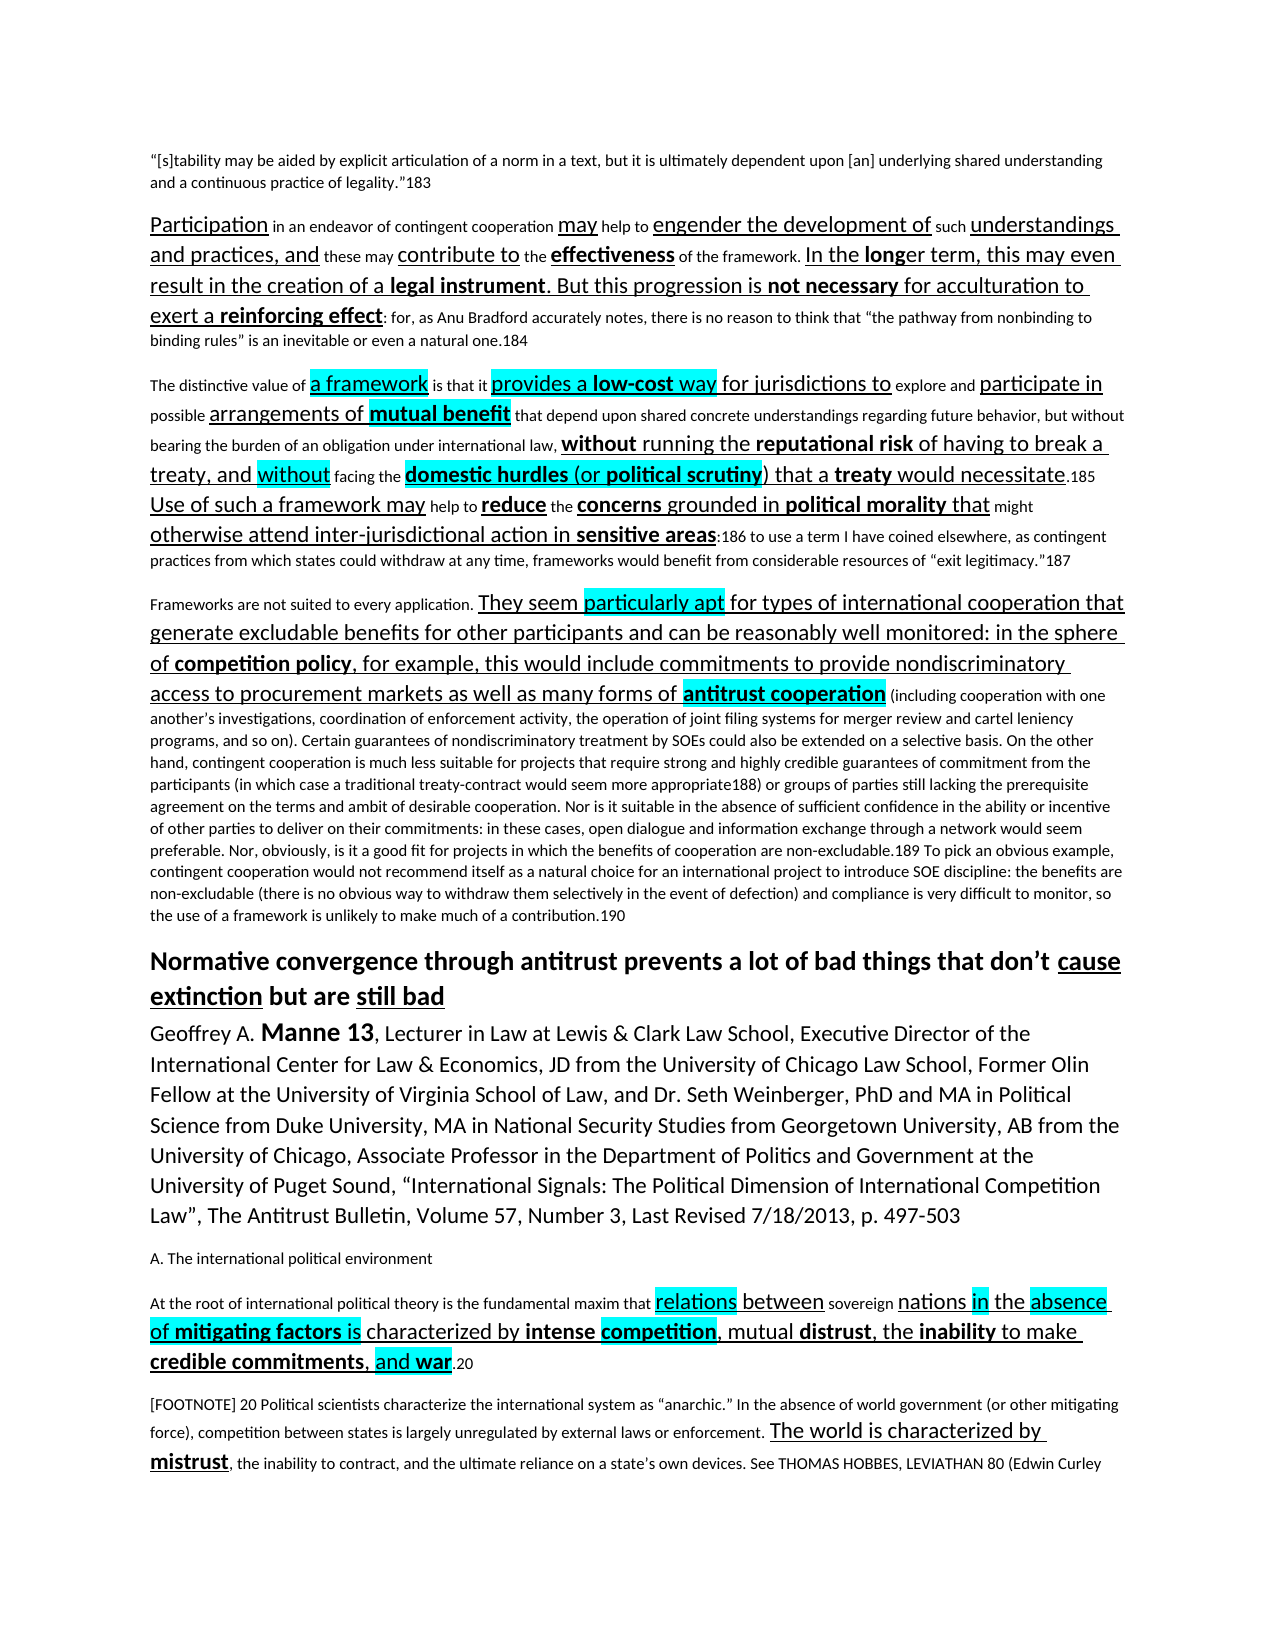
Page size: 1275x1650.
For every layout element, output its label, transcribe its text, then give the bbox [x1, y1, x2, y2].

text The distinctive value of a framework is that it provides a low-cost way for jurisdictions to explore and participate in possible arrangements of mutual benefit that depend upon shared concrete understandings regarding future behavior, but without bearing the burden of an obligation under international law, without running the reputational risk of having to break a treaty, and without facing the domestic hurdles (or political scrutiny) that a treaty would necessitate.185 Use of such a framework may help to reduce the concerns grounded in political morality that might otherwise attend inter-jurisdictional action in sensitive areas:186 to use a term I have coined elsewhere, as contingent practices from which states could withdraw at any time, frameworks would benefit from considerable resources of “exit legitimacy.”187 [150, 369, 1125, 570]
text Geoffrey A. Manne 13, Lecturer in Law at Lewis & Clark Law School, Executive Director of the International Center for Law & Economics, JD from the University of Chicago Law School, Former Olin Fellow at the University of Virginia School of Law, and Dr. Seth Weinberger, PhD and MA in Political Science from Duke University, MA in National Security Studies from Georgetown University, AB from the University of Chicago, Associate Professor in the Department of Politics and Government at the University of Puget Sound, “International Signals: The Political Dimension of International Competition Law”, The Antitrust Bulletin, Volume 57, Number 3, Last Revised 7/18/2013, p. 497-503 [150, 1015, 1125, 1229]
text Participation in an endeavor of contingent cooperation may help to engender the development of such understandings and practices, and these may contribute to the effectiveness of the framework. In the longer term, this may even result in the creation of a legal instrument. But this progression is not necessary for acculturation to exert a reinforcing effect: for, as Anu Bradford accurately notes, there is no reason to think that “the pathway from nonbinding to binding rules” is an inevitable or even a natural one.184 [150, 210, 1125, 351]
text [150, 1394, 1125, 1475]
text A. The international political environment [150, 1248, 1125, 1269]
text At the root of international political theory is the fundamental maxim that relations between sovereign nations in the absence of mitigating factors is characterized by intense competition, mutual distrust, the inability to make credible commitments, and war.20 [150, 1287, 1125, 1375]
text Frameworks are not suited to every application. They seem particularly apt for types of international cooperation that generate excludable benefits for other participants and can be reasonably well monitored: in the sphere of competition policy, for example, this would include commitments to provide nondiscriminatory access to procurement markets as well as many forms of antitrust cooperation (including cooperation with one another’s investigations, coordination of enforcement activity, the operation of joint filing systems for merger review and cartel leniency programs, and so on). Certain guarantees of nondiscriminatory treatment by SOEs could also be extended on a selective basis. On the other hand, contingent cooperation is much less suitable for projects that require strong and highly credible guarantees of commitment from the participants (in which case a traditional treaty-contract would seem more appropriate188) or groups of parties still lacking the prerequisite agreement on the terms and ambit of desirable cooperation. Nor is it suitable in the absence of sufficient confidence in the ability or incentive of other parties to deliver on their commitments: in these cases, open dialogue and information exchange through a network would seem preferable. Nor, obviously, is it a good fit for projects in which the benefits of cooperation are non-excludable.189 To pick an obvious example, contingent cooperation would not recommend itself as a natural choice for an international project to introduce SOE discipline: the benefits are non-excludable (there is no obvious way to withdraw them selectively in the event of defection) and compliance is very difficult to monitor, so the use of a framework is unlikely to make much of a contribution.190 [150, 644, 1125, 926]
subtitle Normative convergence through antitrust prevents a lot of bad things that don’t cause extinction but are still bad [150, 944, 1125, 1013]
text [150, 150, 1125, 192]
